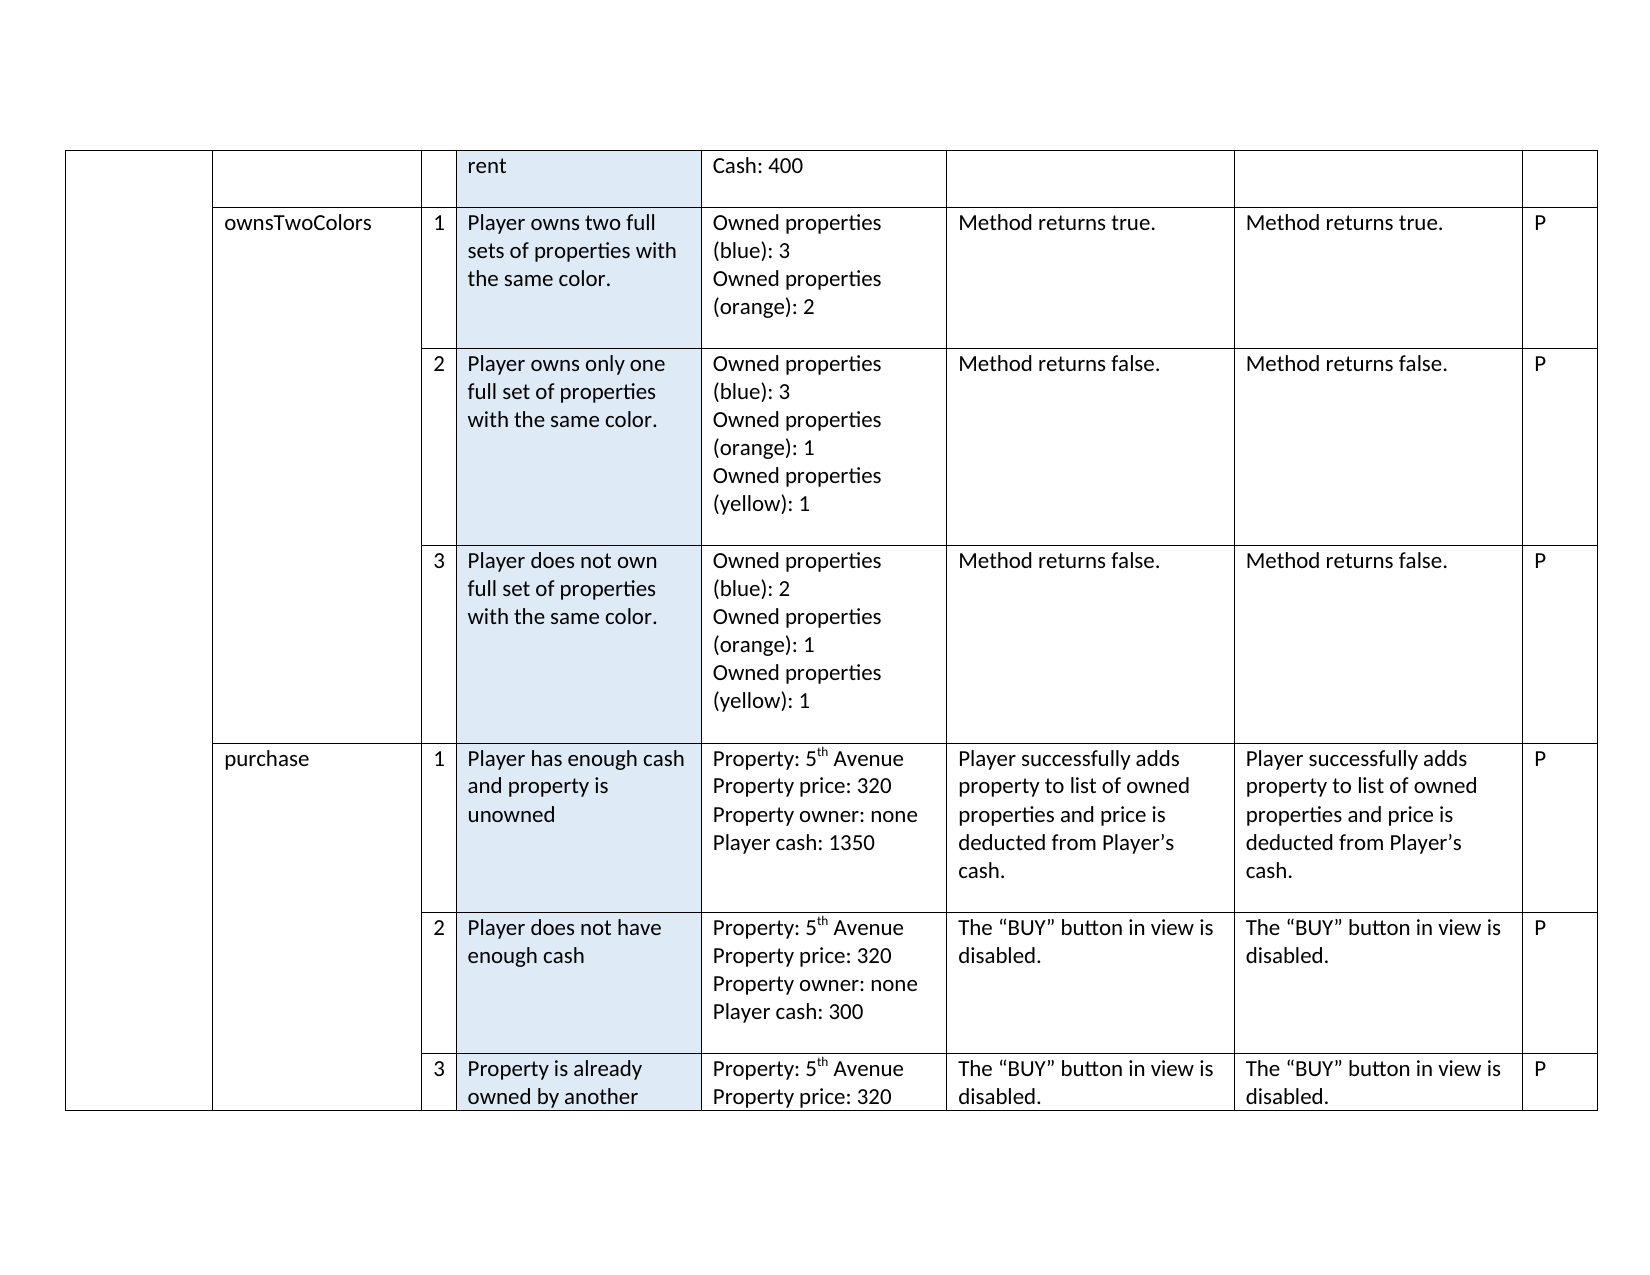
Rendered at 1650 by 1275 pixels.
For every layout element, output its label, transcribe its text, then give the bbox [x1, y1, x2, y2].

table_cell P [1523, 151, 1597, 207]
table_cell Owned properties (blue): 3 Owned properties (orange): 2 [702, 208, 946, 348]
table_cell Player successfully adds property to list of owned properties and price is deducted from Player’s cash. [947, 744, 1234, 912]
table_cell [947, 151, 1234, 207]
table_cell 3 [422, 151, 456, 207]
table_cell 1 [422, 208, 456, 348]
table_cell 3 [422, 546, 456, 743]
table_cell P [1523, 1054, 1597, 1110]
table_cell P [1523, 744, 1597, 912]
table_cell Owned properties (blue): 3 Owned properties (orange): 1 Owned properties (yellow): 1 [702, 349, 946, 545]
table_cell Property: 5th Avenue Property price: 320 Property owner: none Player cash: 1350 [702, 744, 946, 912]
table_cell Method returns false. [947, 546, 1234, 743]
table_cell Player does not have enough cash [457, 913, 701, 1053]
table_cell P [1523, 546, 1597, 743]
table_cell 3 [422, 1054, 456, 1110]
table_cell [947, 1054, 1234, 1110]
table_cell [457, 151, 701, 207]
table_cell Method returns true. [947, 208, 1234, 348]
table_cell The “BUY” button in view is disabled. [1235, 913, 1522, 1053]
table_cell P [1523, 208, 1597, 348]
table_cell 1 [422, 744, 456, 912]
table_cell purchase [213, 744, 421, 1110]
table_cell Property: 5th Avenue Property price: 320 Property owner: none Player cash: 300 [702, 913, 946, 1053]
table_cell Player successfully adds property to list of owned properties and price is deducted from Player’s cash. [1235, 744, 1522, 912]
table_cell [702, 1054, 946, 1110]
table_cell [1235, 151, 1522, 207]
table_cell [457, 1054, 701, 1110]
table_cell P [1523, 913, 1597, 1053]
table_cell Method returns true. [1235, 208, 1522, 348]
table_cell Method returns false. [1235, 349, 1522, 545]
table_cell The “BUY” button in view is disabled. [947, 913, 1234, 1053]
table_cell ownsTwoColors [213, 208, 421, 743]
table_cell 2 [422, 349, 456, 545]
table_cell Player has enough cash and property is unowned [457, 744, 701, 912]
table_cell Owned properties (blue): 2 Owned properties (orange): 1 Owned properties (yellow): 1 [702, 546, 946, 743]
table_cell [1235, 1054, 1522, 1110]
table_cell 2 [422, 913, 456, 1053]
table_cell P [1523, 349, 1597, 545]
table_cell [702, 151, 946, 207]
table_cell Player owns two full sets of properties with the same color. [457, 208, 701, 348]
table_cell Method returns false. [947, 349, 1234, 545]
table_cell Method returns false. [1235, 546, 1522, 743]
table_cell Player owns only one full set of properties with the same color. [457, 349, 701, 545]
table_cell Player does not own full set of properties with the same color. [457, 546, 701, 743]
